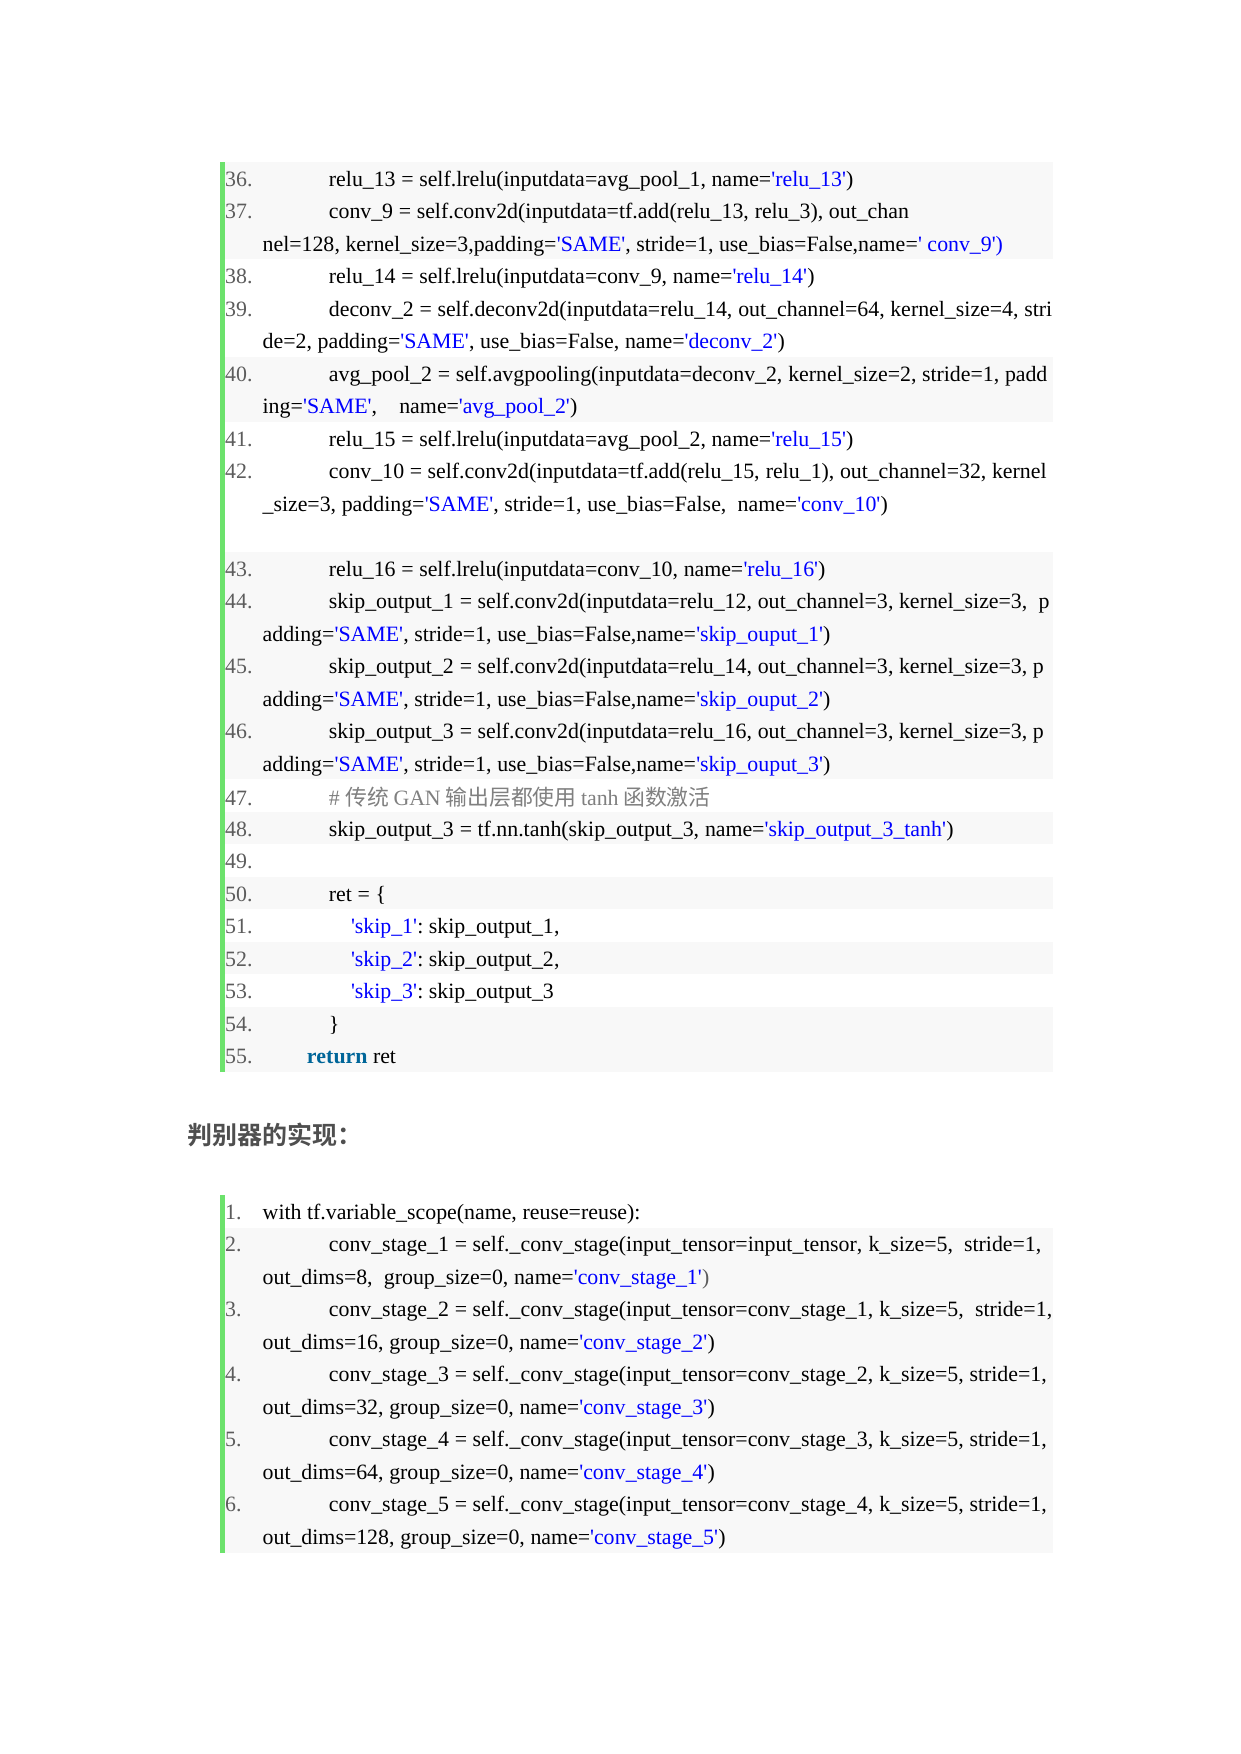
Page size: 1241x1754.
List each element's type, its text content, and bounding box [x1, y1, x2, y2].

list avg_pool_2 = self.avgpooling(inputdata=deconv_2, kernel_size=2, stride=1, padding='SAME', name='avg_pool_2') [225, 357, 1053, 422]
list conv_9 = self.conv2d(inputdata=tf.add(relu_13, relu_3), out_chan nel=128, kernel_size=3,padding='SAME', stride=1, use_bias=False,name=' conv_9') [225, 194, 1053, 259]
list conv_stage_4 = self._conv_stage(input_tensor=conv_stage_3, k_size=5, stride=1, out_dims=64, group_size=0, name='conv_stage_4') [225, 1423, 1053, 1488]
list ret = { [225, 877, 1053, 909]
list conv_stage_5 = self._conv_stage(input_tensor=conv_stage_4, k_size=5, stride=1, out_dims=128, group_size=0, name='conv_stage_5') [225, 1488, 1053, 1553]
list 'skip_1': skip_output_1, [225, 909, 1053, 942]
list conv_10 = self.conv2d(inputdata=tf.add(relu_15, relu_1), out_channel=32, kernel_size=3, padding='SAME', stride=1, use_bias=False, name='conv_10') [225, 454, 1053, 552]
list skip_output_3 = tf.nn.tanh(skip_output_3, name='skip_output_3_tanh') [225, 812, 1053, 844]
list # 传统GAN输出层都使用tanh函数激活 [225, 779, 1053, 812]
list conv_stage_3 = self._conv_stage(input_tensor=conv_stage_2, k_size=5, stride=1, out_dims=32, group_size=0, name='conv_stage_3') [225, 1358, 1053, 1423]
list skip_output_3 = self.conv2d(inputdata=relu_16, out_channel=3, kernel_size=3, padding='SAME', stride=1, use_bias=False,name='skip_ouput_3') [225, 714, 1053, 779]
list relu_16 = self.lrelu(inputdata=conv_10, name='relu_16') [225, 552, 1053, 584]
subtitle 判别器的实现： [187, 1101, 1053, 1166]
list } [225, 1007, 1053, 1039]
list skip_output_1 = self.conv2d(inputdata=relu_12, out_channel=3, kernel_size=3, padding='SAME', stride=1, use_bias=False,name='skip_ouput_1') [225, 584, 1053, 649]
list relu_14 = self.lrelu(inputdata=conv_9, name='relu_14') [225, 259, 1053, 292]
list conv_stage_2 = self._conv_stage(input_tensor=conv_stage_1, k_size=5, stride=1, out_dims=16, group_size=0, name='conv_stage_2') [225, 1293, 1053, 1358]
list skip_output_2 = self.conv2d(inputdata=relu_14, out_channel=3, kernel_size=3, padding='SAME', stride=1, use_bias=False,name='skip_ouput_2') [225, 649, 1053, 714]
list conv_stage_1 = self._conv_stage(input_tensor=input_tensor, k_size=5, stride=1, out_dims=8, group_size=0, name='conv_stage_1') [225, 1228, 1053, 1293]
list relu_13 = self.lrelu(inputdata=avg_pool_1, name='relu_13') [225, 162, 1053, 194]
list with tf.variable_scope(name, reuse=reuse): [225, 1195, 1053, 1228]
list 'skip_2': skip_output_2, [225, 942, 1053, 974]
list return ret [225, 1039, 1053, 1072]
list relu_15 = self.lrelu(inputdata=avg_pool_2, name='relu_15') [225, 422, 1053, 454]
list 'skip_3': skip_output_3 [225, 974, 1053, 1007]
list deconv_2 = self.deconv2d(inputdata=relu_14, out_channel=64, kernel_size=4, stride=2, padding='SAME', use_bias=False, name='deconv_2') [225, 292, 1053, 357]
